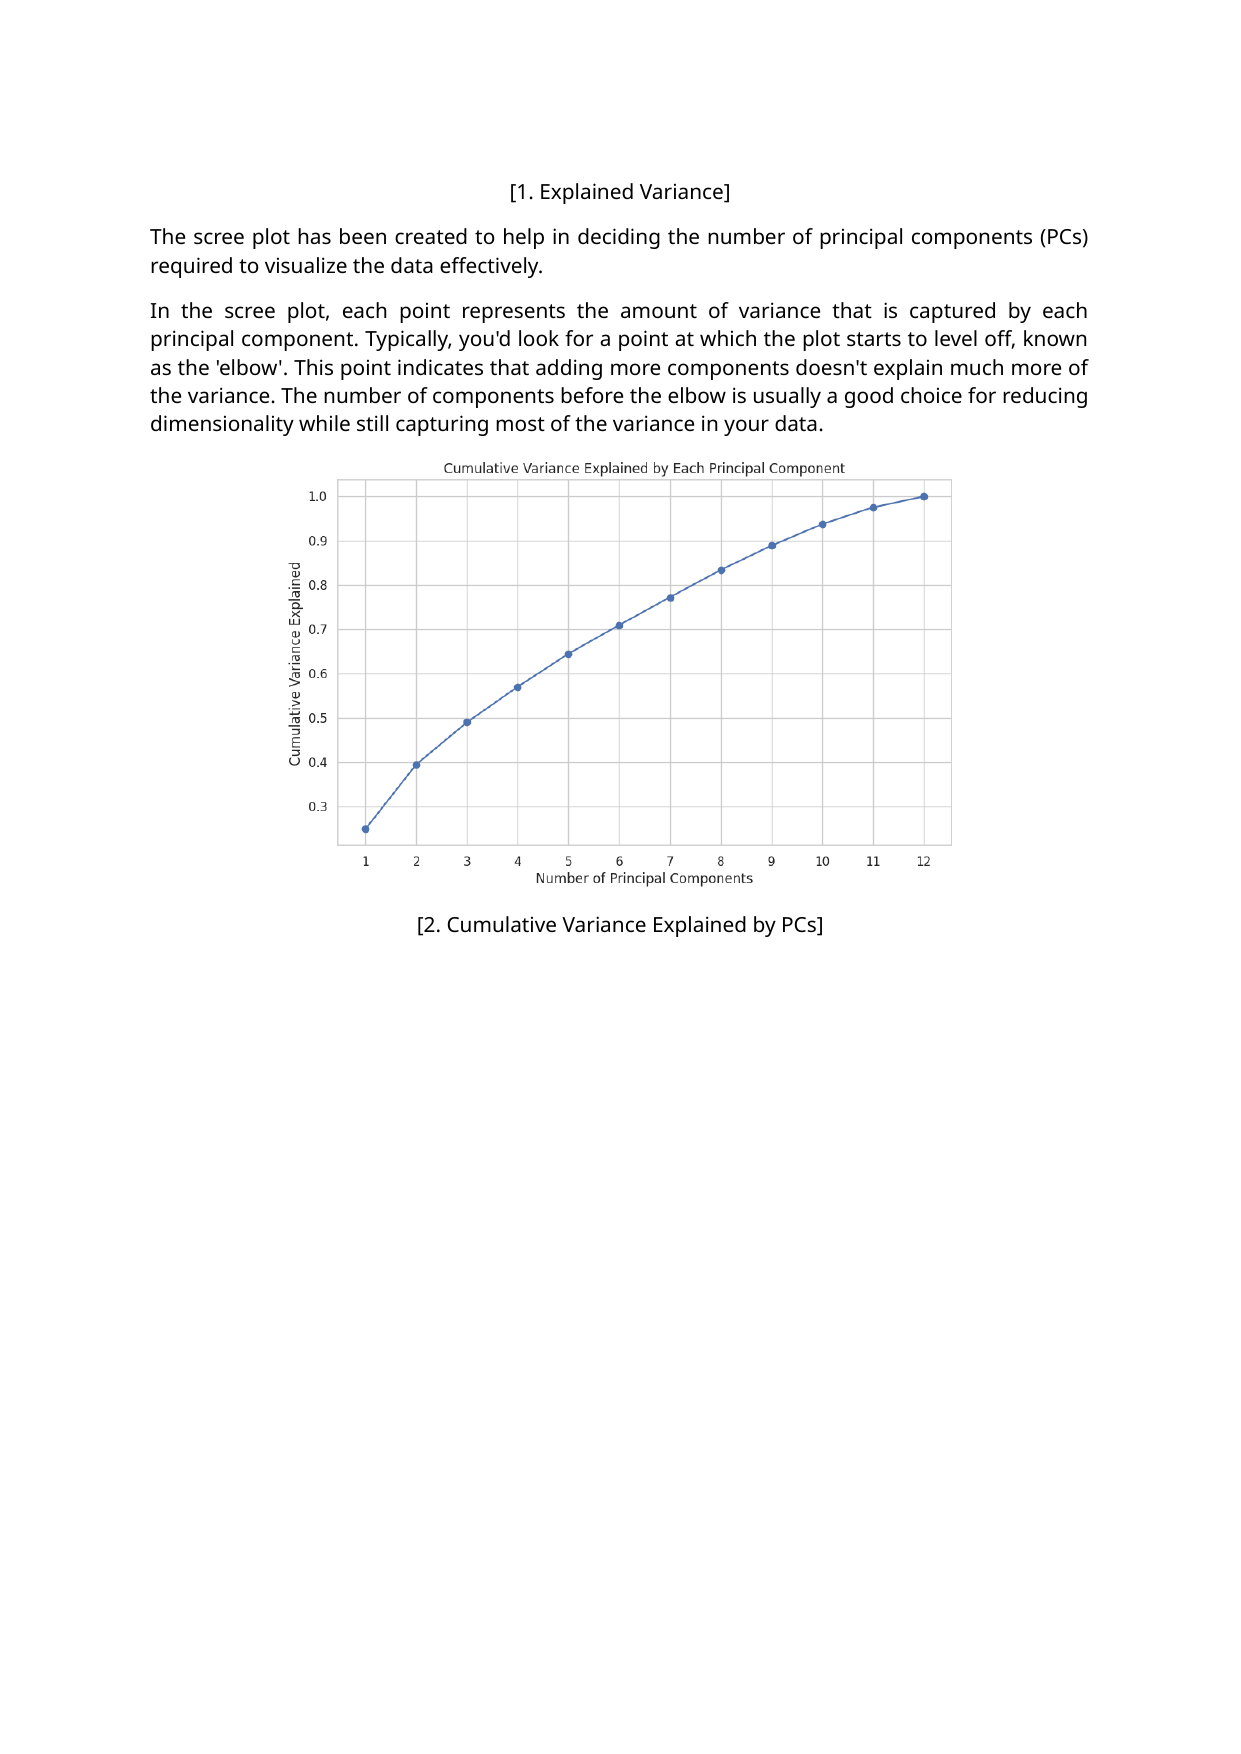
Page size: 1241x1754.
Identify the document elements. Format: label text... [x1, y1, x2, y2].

picture [281, 454, 959, 894]
text In the scree plot, each point represents the amount of variance that is captured by each principal component. Typically, you'd look for a point at which the plot starts to level off, known as the 'elbow'. This point indicates that adding more components doesn't explain much more of the variance. The number of components before the elbow is usually a good choice for reducing dimensionality while still capturing most of the variance in your data. [150, 296, 1090, 438]
text [2. Cumulative Variance Explained by PCs] [150, 911, 1090, 939]
text The scree plot has been created to help in deciding the number of principal components (PCs) required to visualize the data effectively. [150, 222, 1090, 279]
text [1. Explained Variance] [150, 177, 1090, 206]
